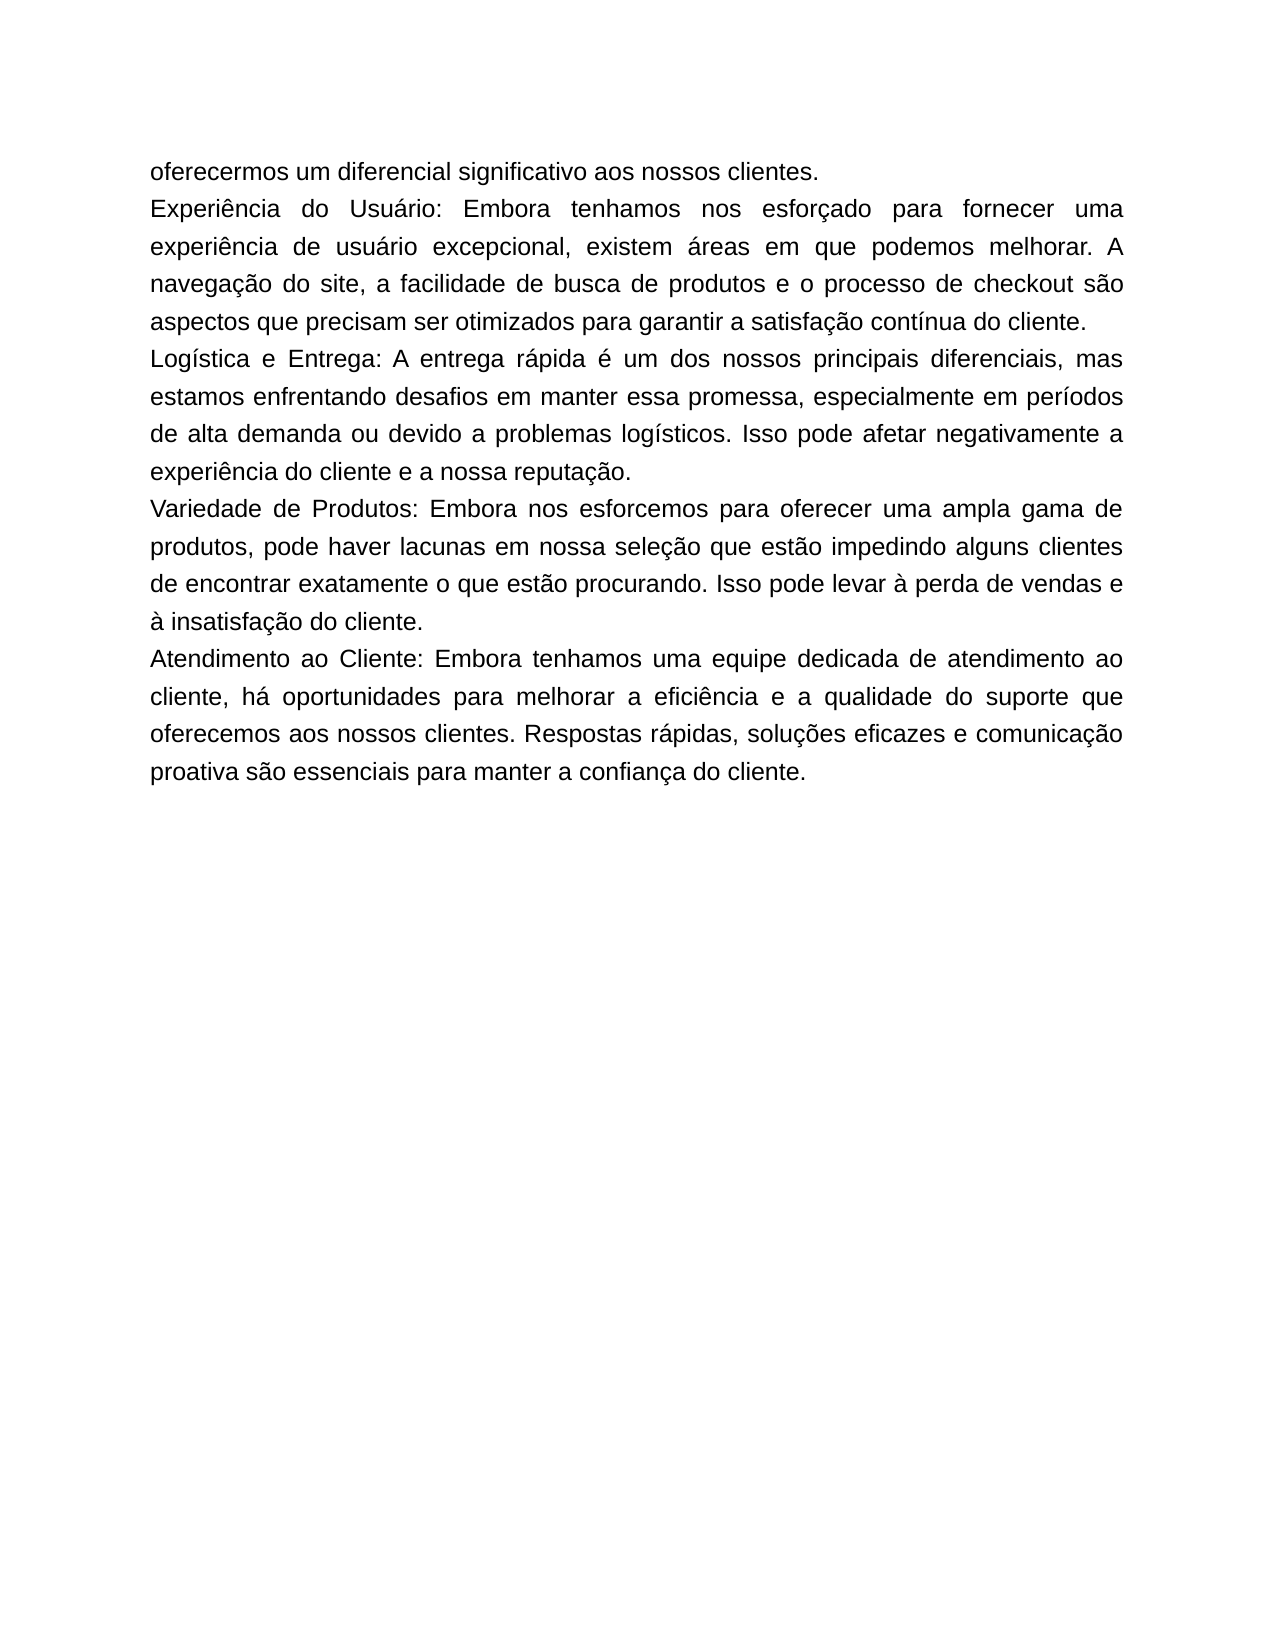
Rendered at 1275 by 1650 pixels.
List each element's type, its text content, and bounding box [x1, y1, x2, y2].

text Variedade de Produtos: Embora nos esforcemos para oferecer uma ampla gama de produtos, pode haver lacunas em nossa seleção que estão impedindo alguns clientes de encontrar exatamente o que estão procurando. Isso pode levar à perda de vendas e à insatisfação do cliente. [150, 487, 1125, 637]
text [150, 150, 1125, 187]
text Atendimento ao Cliente: Embora tenhamos uma equipe dedicada de atendimento ao cliente, há oportunidades para melhorar a eficiência e a qualidade do suporte que oferecemos aos nossos clientes. Respostas rápidas, soluções eficazes e comunicação proativa são essenciais para manter a confiança do cliente. [150, 637, 1125, 787]
text Experiência do Usuário: Embora tenhamos nos esforçado para fornecer uma experiência de usuário excepcional, existem áreas em que podemos melhorar. A navegação do site, a facilidade de busca de produtos e o processo de checkout são aspectos que precisam ser otimizados para garantir a satisfação contínua do cliente. [150, 187, 1125, 337]
text Logística e Entrega: A entrega rápida é um dos nossos principais diferenciais, mas estamos enfrentando desafios em manter essa promessa, especialmente em períodos de alta demanda ou devido a problemas logísticos. Isso pode afetar negativamente a experiência do cliente e a nossa reputação. [150, 337, 1125, 487]
